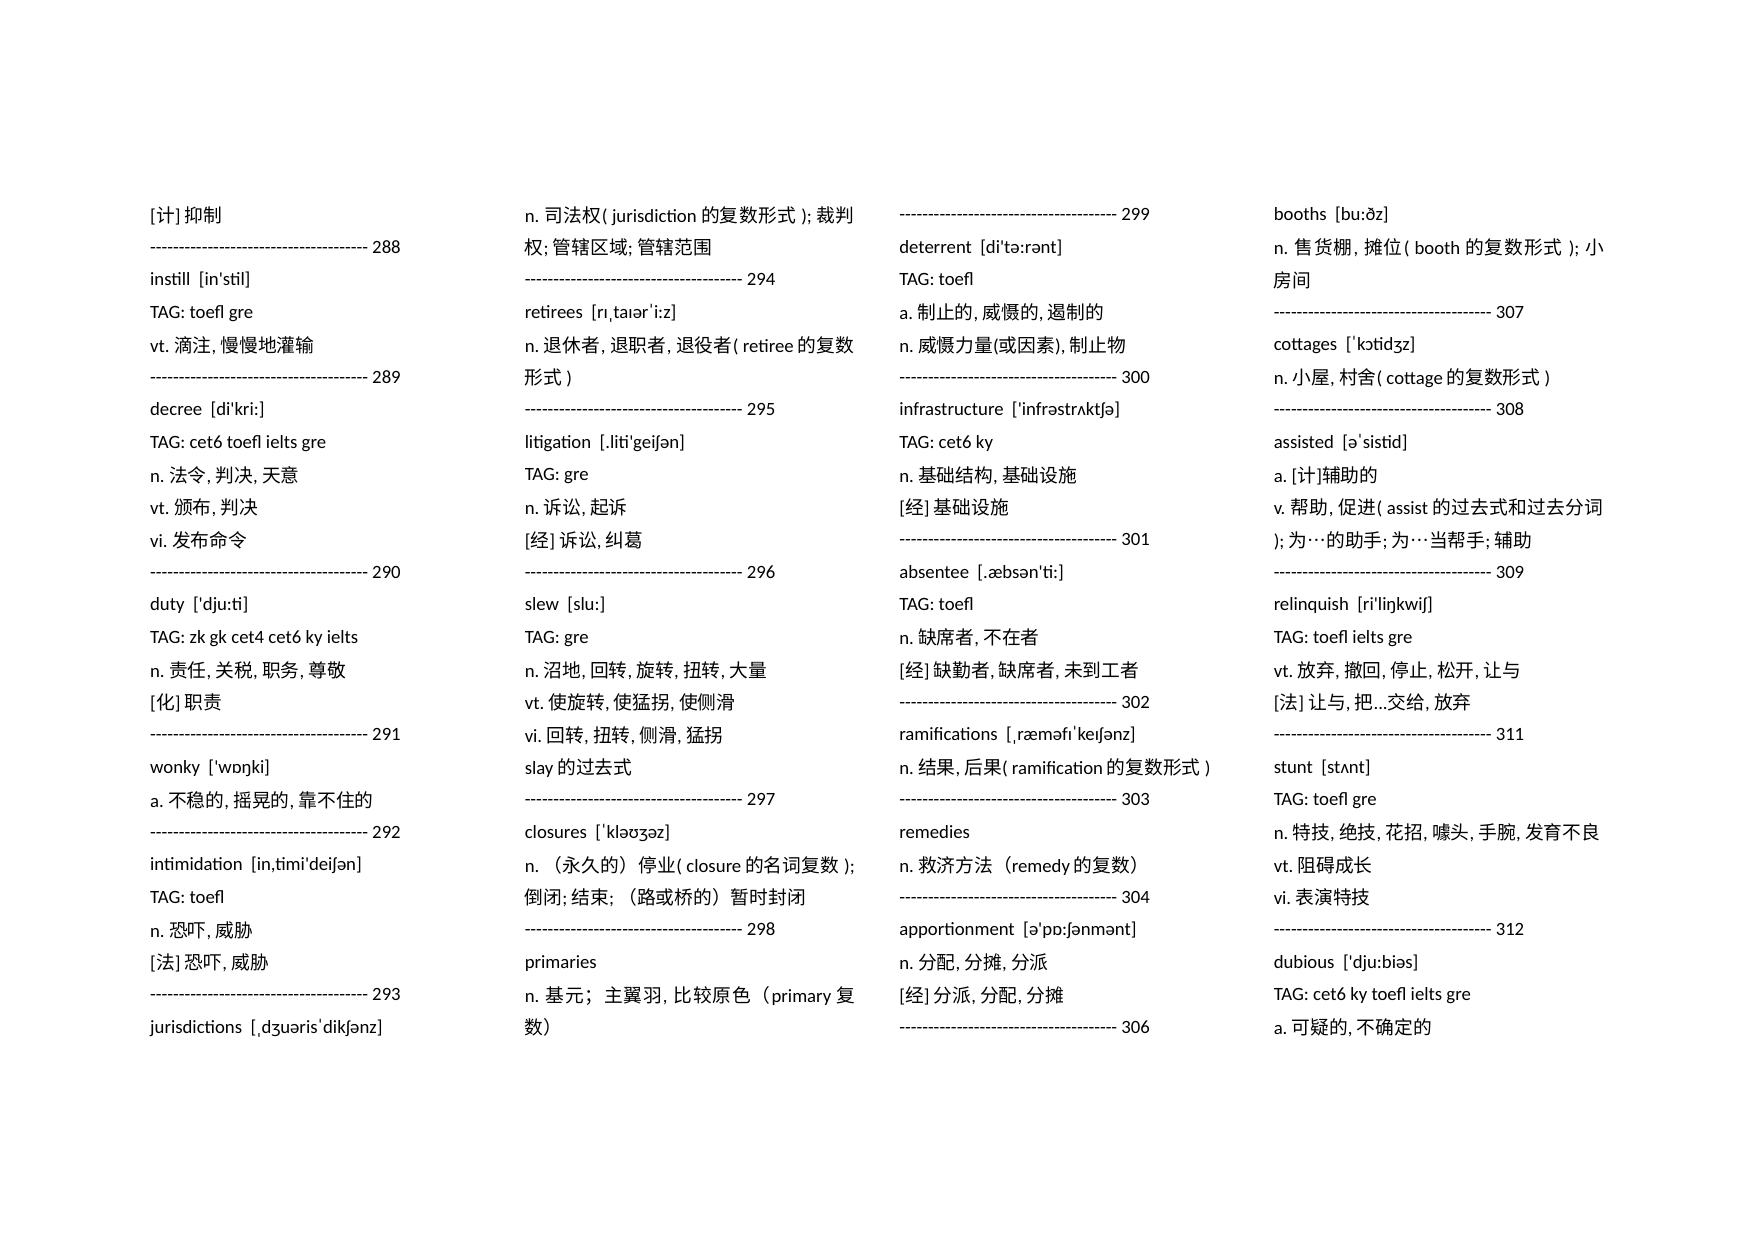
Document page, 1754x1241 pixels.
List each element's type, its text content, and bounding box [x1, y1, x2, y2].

text TAG: zk gk cet4 cet6 ky ielts [150, 620, 480, 653]
text n. 救济方法（remedy的复数） [899, 848, 1229, 880]
text n. 特技, 绝技, 花招, 噱头, 手腕, 发育不良 [1273, 815, 1604, 848]
text TAG: toefl [150, 880, 480, 913]
text deterrent [di'tә:rәnt] [899, 230, 1229, 263]
text vt. 滴注, 慢慢地灌输 [150, 328, 480, 360]
text assisted [əˈsistid] [1273, 425, 1604, 458]
text n. 诉讼, 起诉 [524, 490, 855, 523]
text -------------------------------------- 291 [150, 718, 480, 750]
text -------------------------------------- 298 [524, 913, 855, 945]
text wonky ['wɒŋki] [150, 750, 480, 783]
text n. 法令, 判决, 天意 [150, 458, 480, 490]
text n. 基础结构, 基础设施 [899, 458, 1229, 490]
text -------------------------------------- 300 [899, 360, 1229, 393]
text dubious ['dju:biәs] [1273, 945, 1604, 978]
text n. 缺席者, 不在者 [899, 620, 1229, 653]
text a. 制止的, 威慑的, 遏制的 [899, 295, 1229, 328]
text primaries [524, 945, 855, 978]
text vt. 放弃, 撤回, 停止, 松开, 让与 [1273, 653, 1604, 685]
text [法] 恐吓, 威胁 [150, 945, 480, 978]
text v. 帮助, 促进( assist的过去式和过去分词 ); 为…的助手; 为…当帮手; 辅助 [1273, 490, 1604, 555]
text booths [bu:ðz] [1273, 198, 1604, 230]
text -------------------------------------- 299 [899, 198, 1229, 230]
text [经] 基础设施 [899, 490, 1229, 523]
text ramifications [ˌræməfɪˈkeɪʃənz] [899, 718, 1229, 750]
text relinquish [ri'liŋkwiʃ] [1273, 588, 1604, 620]
text n. 司法权( jurisdiction的复数形式 ); 裁判权; 管辖区域; 管辖范围 [524, 198, 855, 263]
text -------------------------------------- 312 [1273, 913, 1604, 945]
text [经] 诉讼, 纠葛 [524, 523, 855, 555]
text n. 责任, 关税, 职务, 尊敬 [150, 653, 480, 685]
text [化] 职责 [150, 685, 480, 718]
text a. 不稳的, 摇晃的, 靠不住的 [150, 783, 480, 815]
text n. （永久的）停业( closure的名词复数 ); 倒闭; 结束; （路或桥的）暂时封闭 [524, 848, 855, 913]
text TAG: cet6 toefl ielts gre [150, 425, 480, 458]
text -------------------------------------- 302 [899, 685, 1229, 718]
text n. 恐吓, 威胁 [150, 913, 480, 945]
text -------------------------------------- 288 [150, 230, 480, 263]
text TAG: toefl [899, 588, 1229, 620]
text -------------------------------------- 289 [150, 360, 480, 393]
text slew [slu:] [524, 588, 855, 620]
text -------------------------------------- 290 [150, 555, 480, 588]
text -------------------------------------- 295 [524, 393, 855, 425]
text TAG: toefl ielts gre [1273, 620, 1604, 653]
text vi. 回转, 扭转, 侧滑, 猛拐 [524, 718, 855, 750]
text -------------------------------------- 308 [1273, 393, 1604, 425]
text -------------------------------------- 309 [1273, 555, 1604, 588]
text retirees [rɪˌtaɪərˈi:z] [524, 295, 855, 328]
text -------------------------------------- 292 [150, 815, 480, 848]
text n. 分配, 分摊, 分派 [899, 945, 1229, 978]
text cottages [ˈkɔtidʒz] [1273, 328, 1604, 360]
text stunt [stʌnt] [1273, 750, 1604, 783]
text [法] 让与, 把...交给, 放弃 [1273, 685, 1604, 718]
text absentee [.æbsәn'ti:] [899, 555, 1229, 588]
text -------------------------------------- 304 [899, 880, 1229, 913]
text [经] 缺勤者, 缺席者, 未到工者 [899, 653, 1229, 685]
text n. 小屋, 村舍( cottage的复数形式 ) [1273, 360, 1604, 393]
text n. 基元；主翼羽, 比较原色（primary复数） [524, 978, 855, 1043]
text -------------------------------------- 297 [524, 783, 855, 815]
text a. [计]辅助的 [1273, 458, 1604, 490]
text n. 售货棚, 摊位( booth的复数形式 ); 小房间 [1273, 230, 1604, 295]
text -------------------------------------- 311 [1273, 718, 1604, 750]
text litigation [.liti'geiʃәn] [524, 425, 855, 458]
text -------------------------------------- 294 [524, 263, 855, 295]
text vi. 发布命令 [150, 523, 480, 555]
text a. 可疑的, 不确定的 [1273, 1010, 1604, 1043]
text vt. 阻碍成长 [1273, 848, 1604, 880]
text -------------------------------------- 293 [150, 978, 480, 1010]
text TAG: toefl [899, 263, 1229, 295]
text -------------------------------------- 303 [899, 783, 1229, 815]
text vt. 使旋转, 使猛拐, 使侧滑 [524, 685, 855, 718]
text infrastructure ['infrәstrʌktʃә] [899, 393, 1229, 425]
text vi. 表演特技 [1273, 880, 1604, 913]
text TAG: toefl gre [150, 295, 480, 328]
text [经] 分派, 分配, 分摊 [899, 978, 1229, 1010]
text n. 结果, 后果( ramification的复数形式 ) [899, 750, 1229, 783]
text TAG: gre [524, 458, 855, 490]
text n. 沼地, 回转, 旋转, 扭转, 大量 [524, 653, 855, 685]
text remedies [899, 815, 1229, 848]
text TAG: gre [524, 620, 855, 653]
text jurisdictions [ˌdʒuərisˈdikʃənz] [150, 1010, 480, 1043]
text instill [in'stil] [150, 263, 480, 295]
text -------------------------------------- 296 [524, 555, 855, 588]
text apportionment [ә'pɒ:ʃәnmәnt] [899, 913, 1229, 945]
text duty ['dju:ti] [150, 588, 480, 620]
text [计] 抑制 [150, 198, 480, 230]
text slay的过去式 [524, 750, 855, 783]
text -------------------------------------- 301 [899, 523, 1229, 555]
text vt. 颁布, 判决 [150, 490, 480, 523]
text n. 退休者, 退职者, 退役者( retiree的复数形式 ) [524, 328, 855, 393]
text intimidation [in,timi'deiʃәn] [150, 848, 480, 880]
text closures [ˈkləʊʒəz] [524, 815, 855, 848]
text -------------------------------------- 306 [899, 1010, 1229, 1043]
text -------------------------------------- 307 [1273, 295, 1604, 328]
text n. 威慑力量(或因素), 制止物 [899, 328, 1229, 360]
text TAG: cet6 ky toefl ielts gre [1273, 978, 1604, 1010]
text decree [di'kri:] [150, 393, 480, 425]
text TAG: cet6 ky [899, 425, 1229, 458]
text TAG: toefl gre [1273, 783, 1604, 815]
